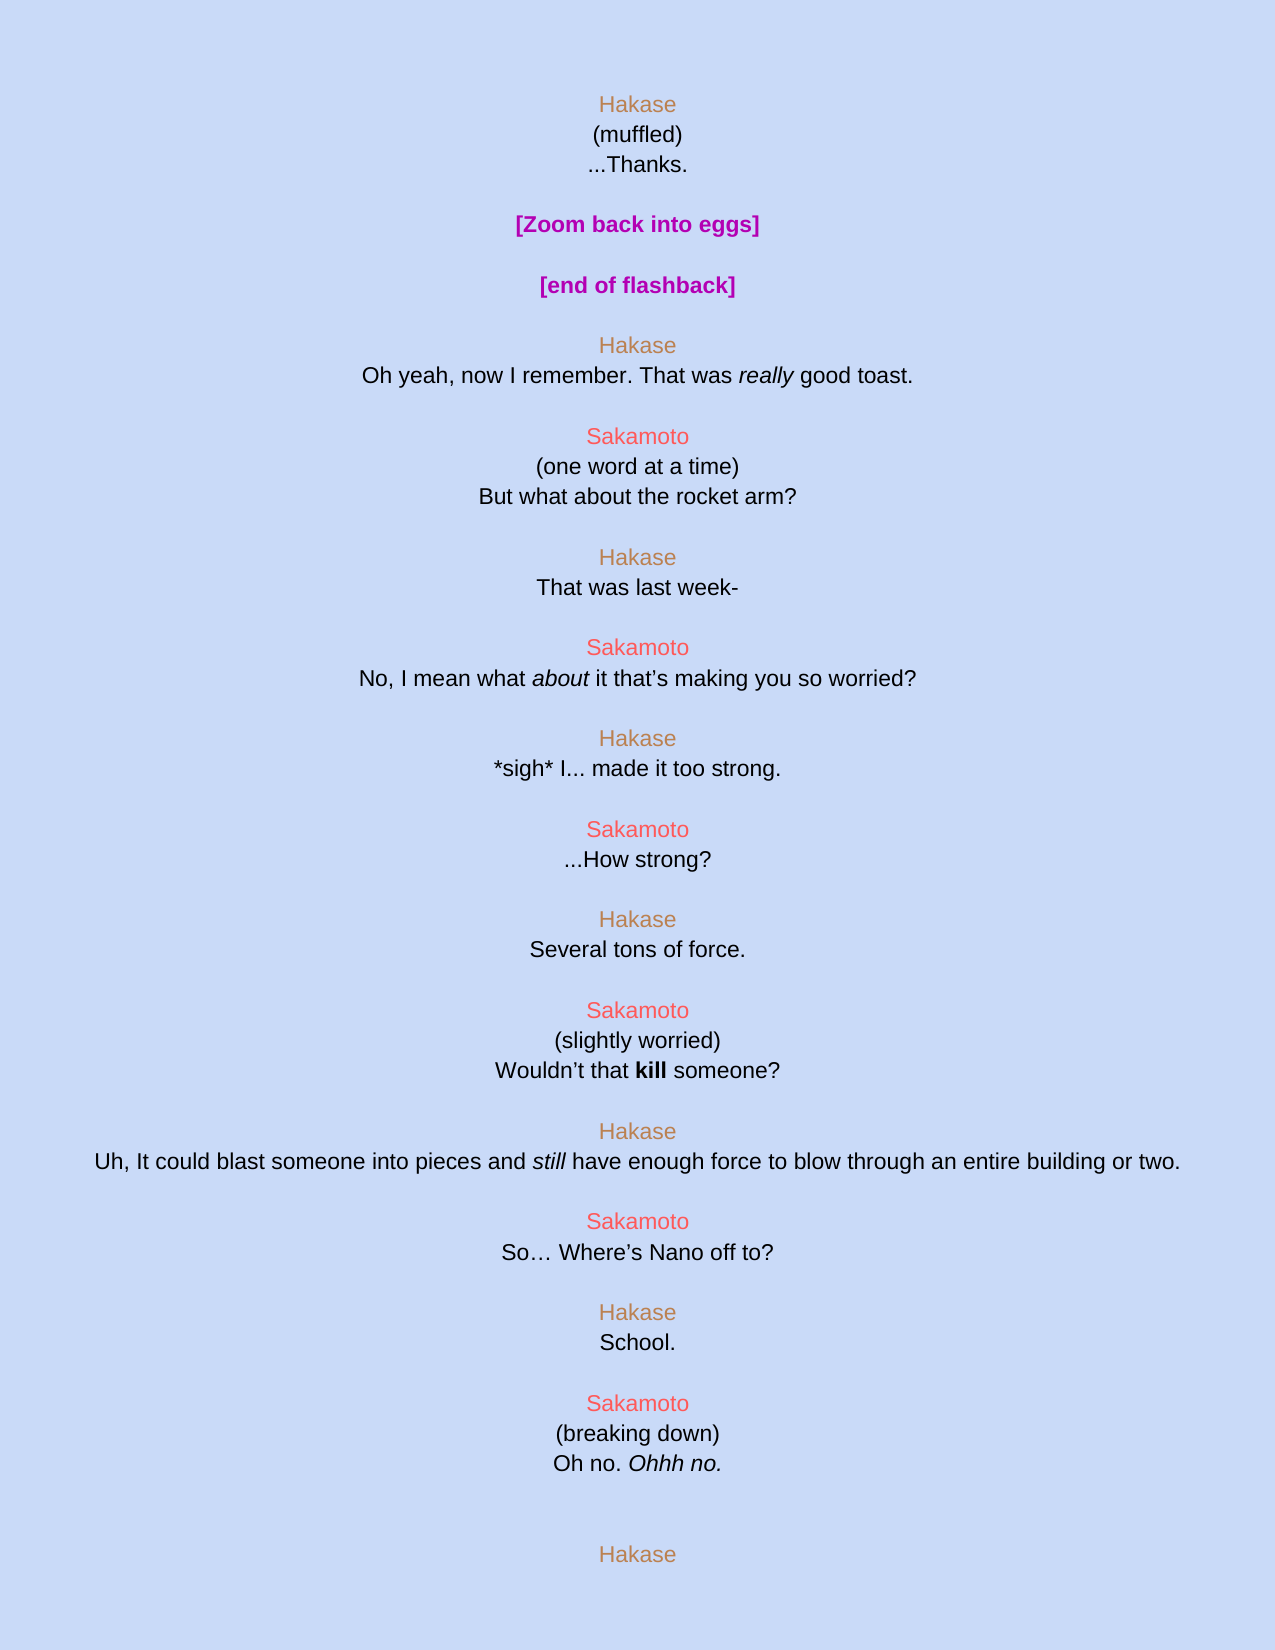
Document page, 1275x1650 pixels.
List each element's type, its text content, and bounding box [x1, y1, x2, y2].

text Hakase [58, 1118, 1217, 1144]
text Uh, It could blast someone into pieces and still have enough force to blow through an entire building or two. [58, 1148, 1217, 1174]
text (breaking down) [58, 1420, 1217, 1446]
text Hakase [58, 1299, 1217, 1325]
text Hakase [58, 332, 1217, 359]
text Sakamoto [58, 1208, 1217, 1235]
text Sakamoto [58, 997, 1217, 1023]
text Sakamoto [58, 634, 1217, 661]
text Hakase [58, 544, 1217, 570]
text ...Thanks. [58, 151, 1217, 177]
text [end of flashback] [58, 272, 1217, 298]
text *sigh* I... made it too strong. [58, 755, 1217, 782]
text Wouldn’t that kill someone? [58, 1057, 1217, 1084]
text (muffled) [58, 121, 1217, 147]
text Sakamoto [58, 423, 1217, 449]
text So… Where’s Nano off to? [58, 1238, 1217, 1265]
text School. [58, 1329, 1217, 1356]
text Hakase [58, 906, 1217, 933]
text Sakamoto [58, 816, 1217, 842]
text (slightly worried) [58, 1027, 1217, 1053]
text Hakase [58, 1541, 1217, 1567]
text Sakamoto [58, 1389, 1217, 1416]
text Oh no. Ohhh no. [58, 1450, 1217, 1476]
text Hakase [58, 725, 1217, 751]
text Hakase [58, 91, 1217, 117]
text [Zoom back into eggs] [58, 211, 1217, 238]
text Several tons of force. [58, 936, 1217, 963]
text But what about the rocket arm? [58, 483, 1217, 510]
text ...How strong? [58, 846, 1217, 872]
text No, I mean what about it that’s making you so worried? [58, 664, 1217, 691]
text Oh yeah, now I remember. That was really good toast. [58, 362, 1217, 389]
text (one word at a time) [58, 453, 1217, 479]
text That was last week- [58, 574, 1217, 600]
